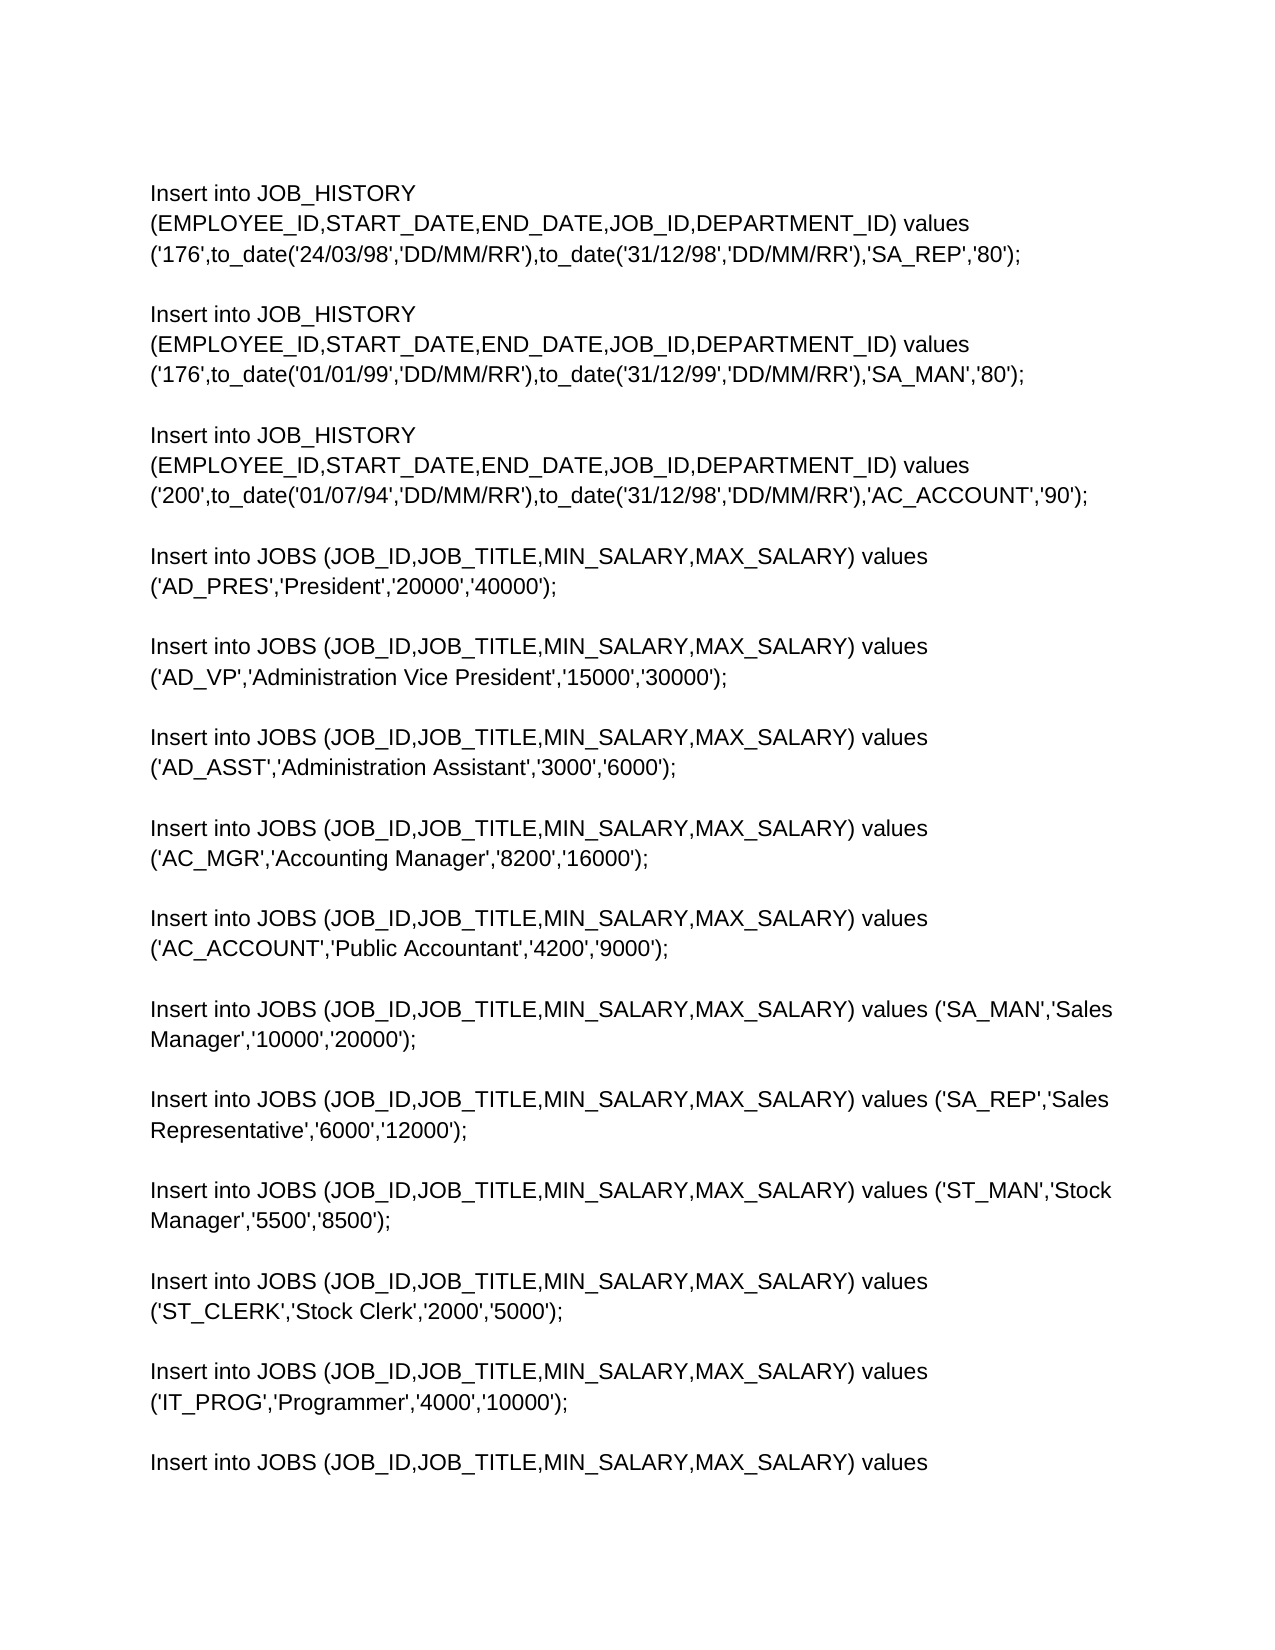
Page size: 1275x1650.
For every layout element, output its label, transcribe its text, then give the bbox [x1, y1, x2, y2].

text Insert into JOB_HISTORY (EMPLOYEE_ID,START_DATE,END_DATE,JOB_ID,DEPARTMENT_ID) values ('176',to_date('01/01/99','DD/MM/RR'),to_date('31/12/99','DD/MM/RR'),'SA_MAN','80'); [150, 301, 1125, 388]
text Insert into JOBS (JOB_ID,JOB_TITLE,MIN_SALARY,MAX_SALARY) values ('AD_PRES','President','20000','40000'); [150, 543, 1125, 599]
text Insert into JOB_HISTORY (EMPLOYEE_ID,START_DATE,END_DATE,JOB_ID,DEPARTMENT_ID) values ('200',to_date('01/07/94','DD/MM/RR'),to_date('31/12/98','DD/MM/RR'),'AC_ACCOUNT','90'); [150, 422, 1125, 509]
text Insert into JOBS (JOB_ID,JOB_TITLE,MIN_SALARY,MAX_SALARY) values ('AC_MGR','Accounting Manager','8200','16000'); [150, 814, 1125, 871]
text Insert into JOBS (JOB_ID,JOB_TITLE,MIN_SALARY,MAX_SALARY) values ('ST_CLERK','Stock Clerk','2000','5000'); [150, 1268, 1125, 1324]
text Insert into JOBS (JOB_ID,JOB_TITLE,MIN_SALARY,MAX_SALARY) values ('ST_MAN','Stock Manager','5500','8500'); [150, 1177, 1125, 1234]
text Insert into JOBS (JOB_ID,JOB_TITLE,MIN_SALARY,MAX_SALARY) values ('SA_REP','Sales Representative','6000','12000'); [150, 1086, 1125, 1143]
text Insert into JOBS (JOB_ID,JOB_TITLE,MIN_SALARY,MAX_SALARY) values ('AC_ACCOUNT','Public Accountant','4200','9000'); [150, 905, 1125, 962]
text Insert into JOBS (JOB_ID,JOB_TITLE,MIN_SALARY,MAX_SALARY) values ('IT_PROG','Programmer','4000','10000'); [150, 1358, 1125, 1415]
text Insert into JOBS (JOB_ID,JOB_TITLE,MIN_SALARY,MAX_SALARY) values ('AD_ASST','Administration Assistant','3000','6000'); [150, 724, 1125, 781]
text Insert into JOBS (JOB_ID,JOB_TITLE,MIN_SALARY,MAX_SALARY) values ('SA_MAN','Sales Manager','10000','20000'); [150, 996, 1125, 1052]
text Insert into JOB_HISTORY (EMPLOYEE_ID,START_DATE,END_DATE,JOB_ID,DEPARTMENT_ID) values ('176',to_date('24/03/98','DD/MM/RR'),to_date('31/12/98','DD/MM/RR'),'SA_REP','80'); [150, 180, 1125, 267]
text Insert into JOBS (JOB_ID,JOB_TITLE,MIN_SALARY,MAX_SALARY) values ('AD_VP','Administration Vice President','15000','30000'); [150, 633, 1125, 690]
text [150, 1449, 1125, 1475]
